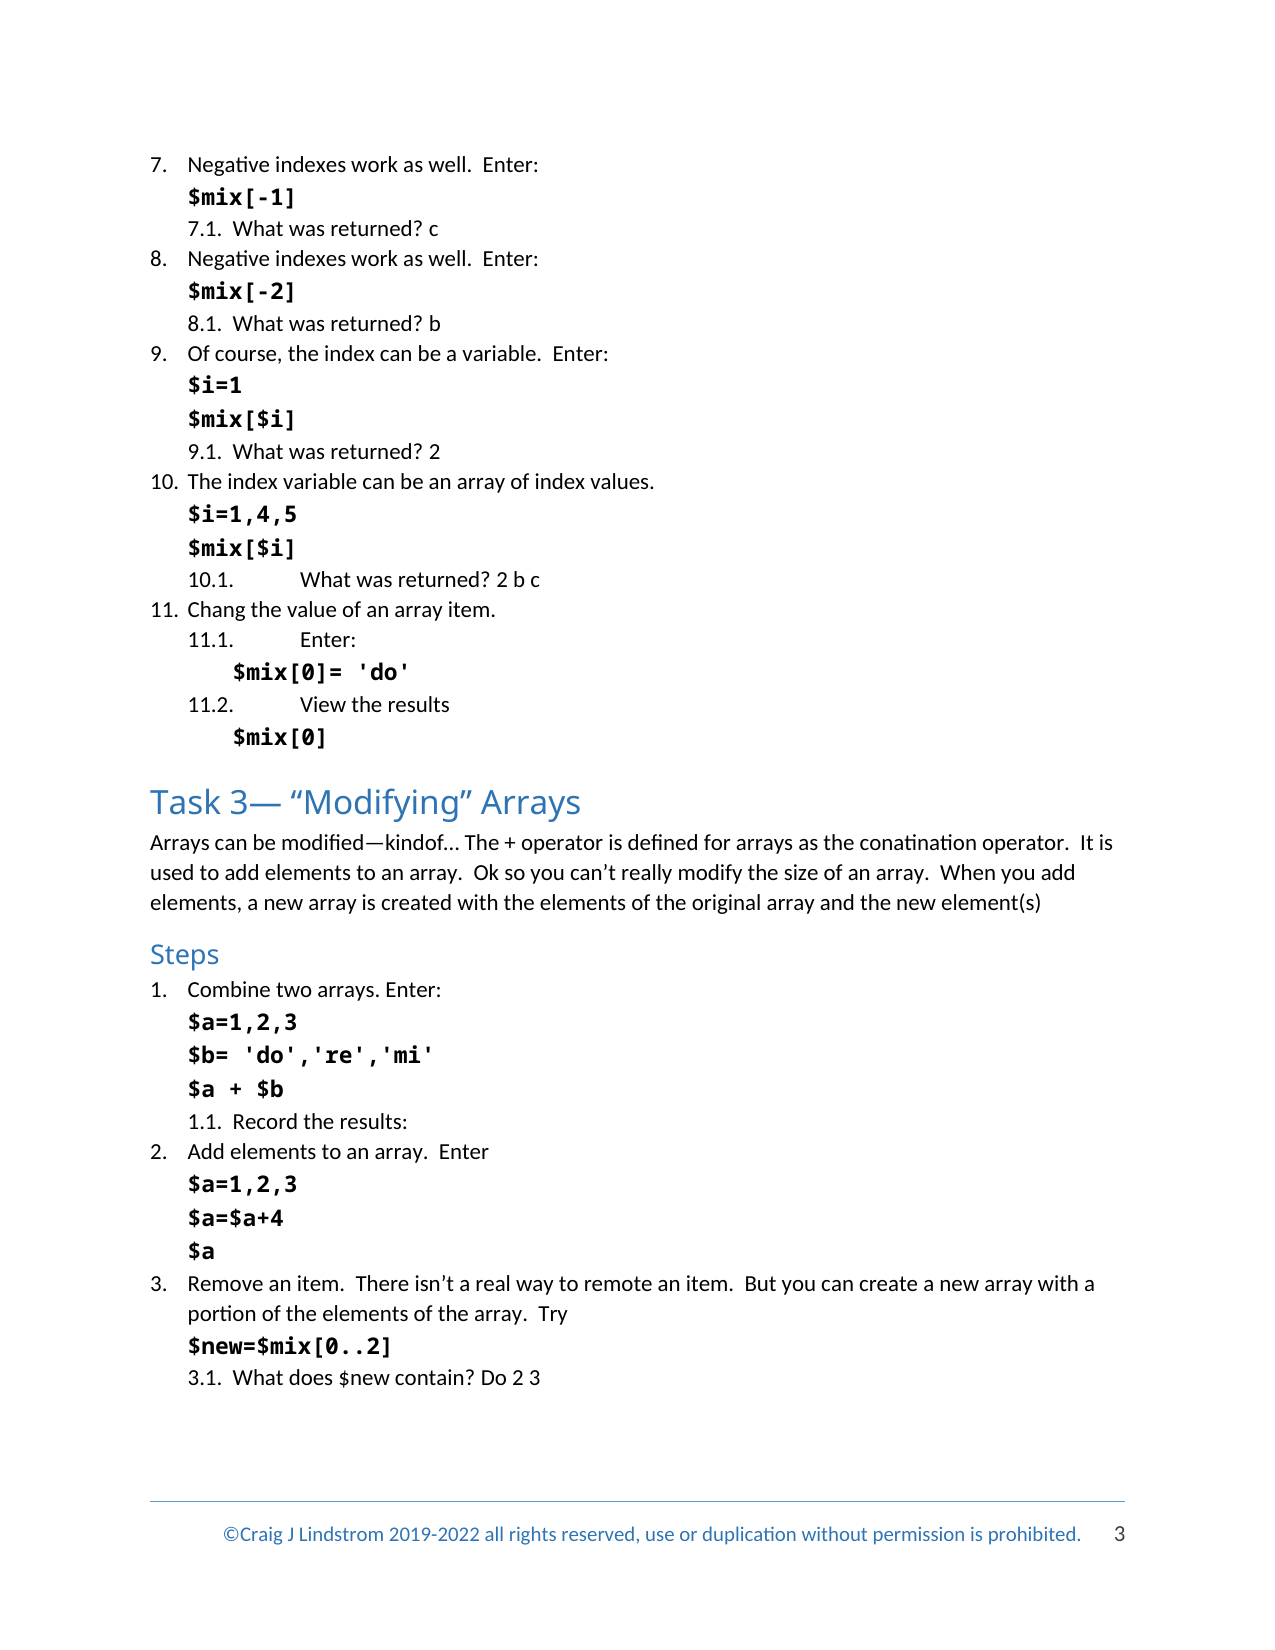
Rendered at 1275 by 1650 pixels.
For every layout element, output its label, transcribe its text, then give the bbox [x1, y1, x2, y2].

list Remove an item. There isn’t a real way to remote an item. But you can create a new array with a portion of the elements of the array. Try $new=$mix[0..2] [150, 1269, 1125, 1361]
list The index variable can be an array of index values. $i=1,4,5 $mix[$i] [150, 467, 1125, 563]
list Negative indexes work as well. Enter: $mix[-2] [150, 244, 1125, 306]
list Enter: $mix[0]= 'do' [187, 626, 1125, 687]
list What does $new contain? [187, 1363, 1125, 1391]
list Record the results: [187, 1107, 1125, 1135]
list Add elements to an array. Enter $a=1,2,3 $a=$a+4 $a [150, 1137, 1125, 1266]
subtitle Task 3— “Modifying” Arrays [150, 779, 1125, 824]
list What was returned? [187, 309, 1125, 337]
list Of course, the index can be a variable. Enter: $i=1 $mix[$i] [150, 339, 1125, 434]
list What was returned? [187, 214, 1125, 242]
text Arrays can be modified—kindof… The + operator is defined for arrays as the conatination operator. It is used to add elements to an array. Ok so you can’t really modify the size of an array. When you add elements, a new array is created with the elements of the original array and the new element(s) [150, 828, 1125, 917]
list Combine two arrays. Enter: $a=1,2,3 $b= 'do','re','mi' $a + $b [150, 975, 1125, 1104]
list What was returned? [187, 437, 1125, 465]
list Negative indexes work as well. Enter: $mix[-1] [150, 150, 1125, 212]
list Chang the value of an array item. [150, 595, 1125, 623]
subtitle Steps [150, 935, 1125, 972]
list What was returned? [187, 565, 1125, 593]
list View the results $mix[0] [187, 690, 1125, 752]
